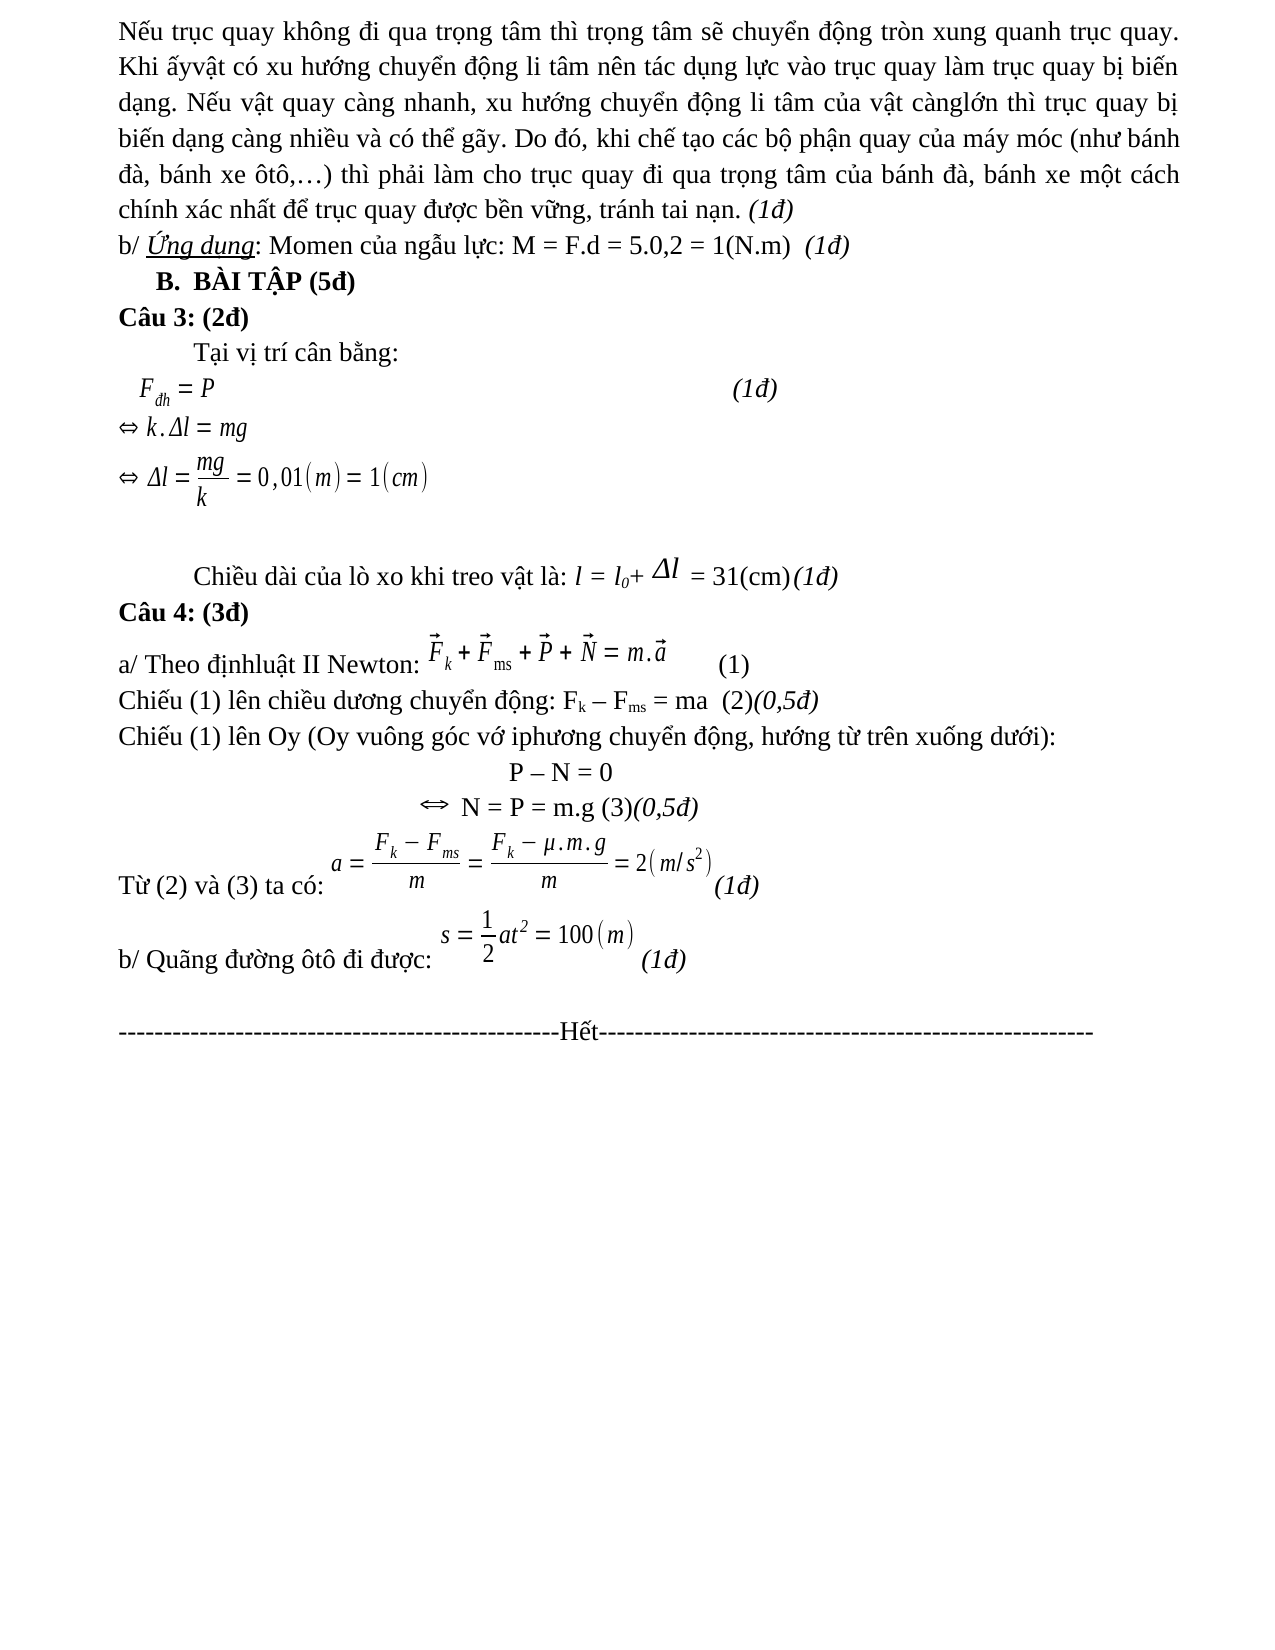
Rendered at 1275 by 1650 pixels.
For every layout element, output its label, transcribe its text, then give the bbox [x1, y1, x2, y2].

text b/ Ứng dụng: Momen của ngẫu lực: M = F.d = 5.0,2 = 1(N.m) (1đ) [118, 229, 1181, 260]
text Chiếu (1) lên chiều dương chuyển động: Fk – Fms = ma (2)(0,5đ) [118, 684, 1181, 715]
text (1đ) [343, 372, 1181, 548]
text b/ Quãng đường ôtô đi được: (1đ) [118, 905, 1181, 975]
text Từ (2) và (3) ta có: (1đ) [118, 827, 1181, 900]
text a/ Theo địnhluật II Newton: (1) [118, 632, 1181, 680]
text Câu 4: (3đ) [118, 596, 1181, 627]
list BÀI TẬP (5đ) [156, 265, 1181, 296]
text Chiều dài của lò xo khi treo vật là: l = l0+ = 31(cm) (1đ) [118, 553, 1181, 591]
text Nếu trục quay không đi qua trọng tâm thì trọng tâm sẽ chuyển động tròn xung quanh trục quay. Khi ấyvật có xu hướng chuyển động li tâm nên tác dụng lực vào trục quay làm trục quay bị biến dạng. Nếu vật quay càng nhanh, xu hướng chuyển động li tâm của vật cànglớn thì trục quay bị biến dạng càng nhiều và có thể gãy. Do đó, khi chế tạo các bộ phận quay của máy móc (như bánh đà, bánh xe ôtô,…) thì phải làm cho trục quay đi qua trọng tâm của bánh đà, bánh xe một cách chính xác nhất để trục quay được bền vững, tránh tai nạn. (1đ) [118, 15, 1181, 224]
text N = P = m.g (3)(0,5đ) [118, 791, 1181, 823]
text Câu 3: (2đ) [118, 301, 1181, 332]
text -------------------------------------------------Hết------------------------------------------------------- [118, 1015, 1181, 1046]
text Tại vị trí cân bằng: [118, 336, 1181, 367]
text Chiếu (1) lên Oy (Oy vuông góc vớ iphương chuyển động, hướng từ trên xuống dưới): [118, 720, 1181, 751]
text P – N = 0 [118, 756, 1181, 787]
